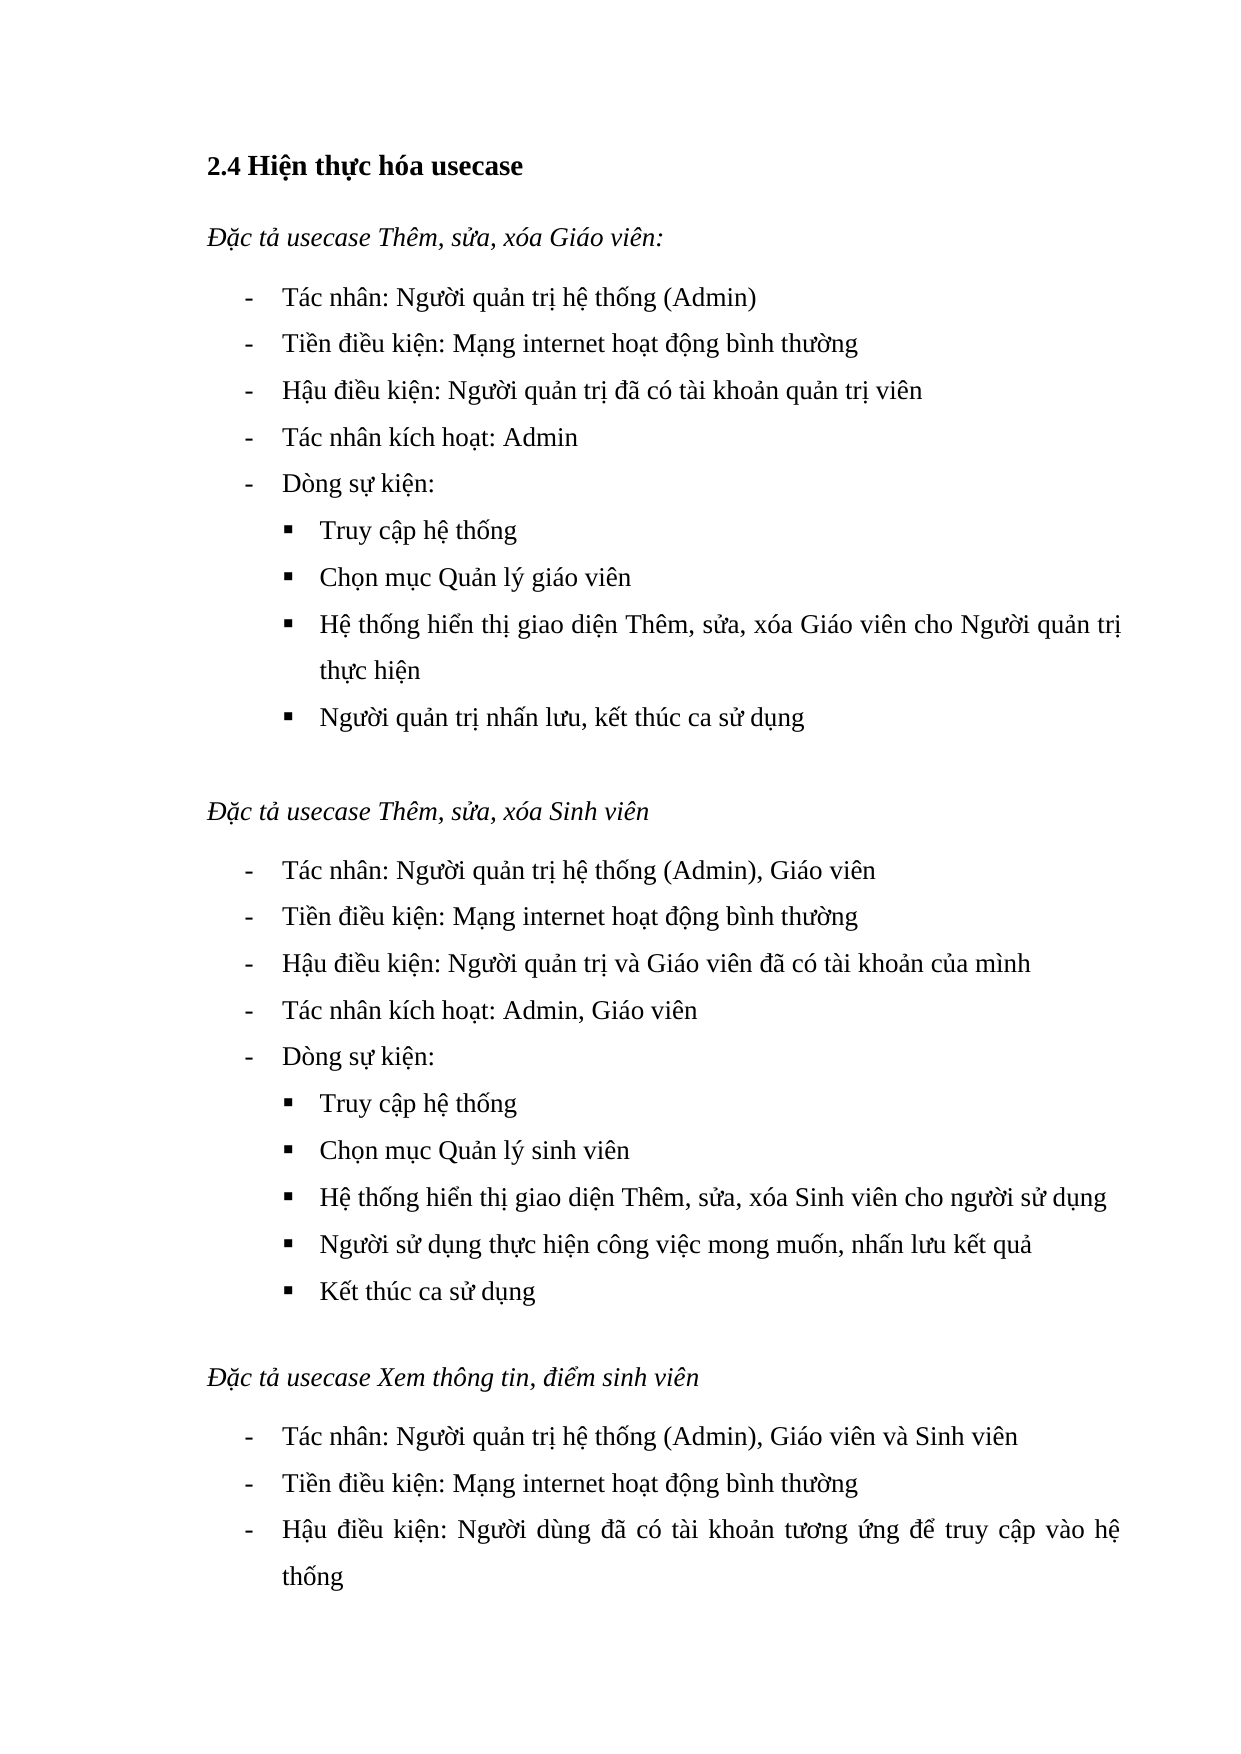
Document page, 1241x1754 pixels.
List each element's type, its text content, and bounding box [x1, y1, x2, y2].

list Chọn mục Quản lý giáo viên [282, 561, 1122, 592]
list Tác nhân kích hoạt: Admin [244, 421, 1122, 452]
list Hậu điều kiện: Người quản trị và Giáo viên đã có tài khoản của mình [244, 947, 1122, 978]
list Tiền điều kiện: Mạng internet hoạt động bình thường [244, 327, 1122, 358]
list Dòng sự kiện: [244, 467, 1122, 498]
list Hậu điều kiện: Người dùng đã có tài khoản tương ứng để truy cập vào hệ thống [244, 1513, 1122, 1591]
list Người quản trị nhấn lưu, kết thúc ca sử dụng [282, 701, 1122, 732]
list Hệ thống hiển thị giao diện Thêm, sửa, xóa Giáo viên cho Người quản trị thực hiện [282, 608, 1122, 686]
text Đặc tả usecase Xem thông tin, điểm sinh viên [207, 1361, 1122, 1392]
list Tác nhân: Người quản trị hệ thống (Admin), Giáo viên [244, 854, 1122, 885]
subtitle 2.4 Hiện thực hóa usecase [207, 148, 1122, 181]
list Dòng sự kiện: [244, 1041, 1122, 1072]
list Kết thúc ca sử dụng [282, 1275, 1122, 1306]
list Hệ thống hiển thị giao diện Thêm, sửa, xóa Sinh viên cho người sử dụng [282, 1181, 1122, 1212]
list Truy cập hệ thống [282, 514, 1122, 545]
list Chọn mục Quản lý sinh viên [282, 1134, 1122, 1165]
list Tác nhân: Người quản trị hệ thống (Admin), Giáo viên và Sinh viên [244, 1420, 1122, 1451]
text Đặc tả usecase Thêm, sửa, xóa Sinh viên [207, 795, 1122, 826]
text Đặc tả usecase Thêm, sửa, xóa Giáo viên: [207, 221, 1122, 253]
list Tác nhân: Người quản trị hệ thống (Admin) [244, 281, 1122, 312]
list Hậu điều kiện: Người quản trị đã có tài khoản quản trị viên [244, 374, 1122, 405]
list Tiền điều kiện: Mạng internet hoạt động bình thường [244, 1467, 1122, 1498]
list Người sử dụng thực hiện công việc mong muốn, nhấn lưu kết quả [282, 1228, 1122, 1259]
list Truy cập hệ thống [282, 1087, 1122, 1118]
list Tiền điều kiện: Mạng internet hoạt động bình thường [244, 901, 1122, 932]
list Tác nhân kích hoạt: Admin, Giáo viên [244, 994, 1122, 1025]
